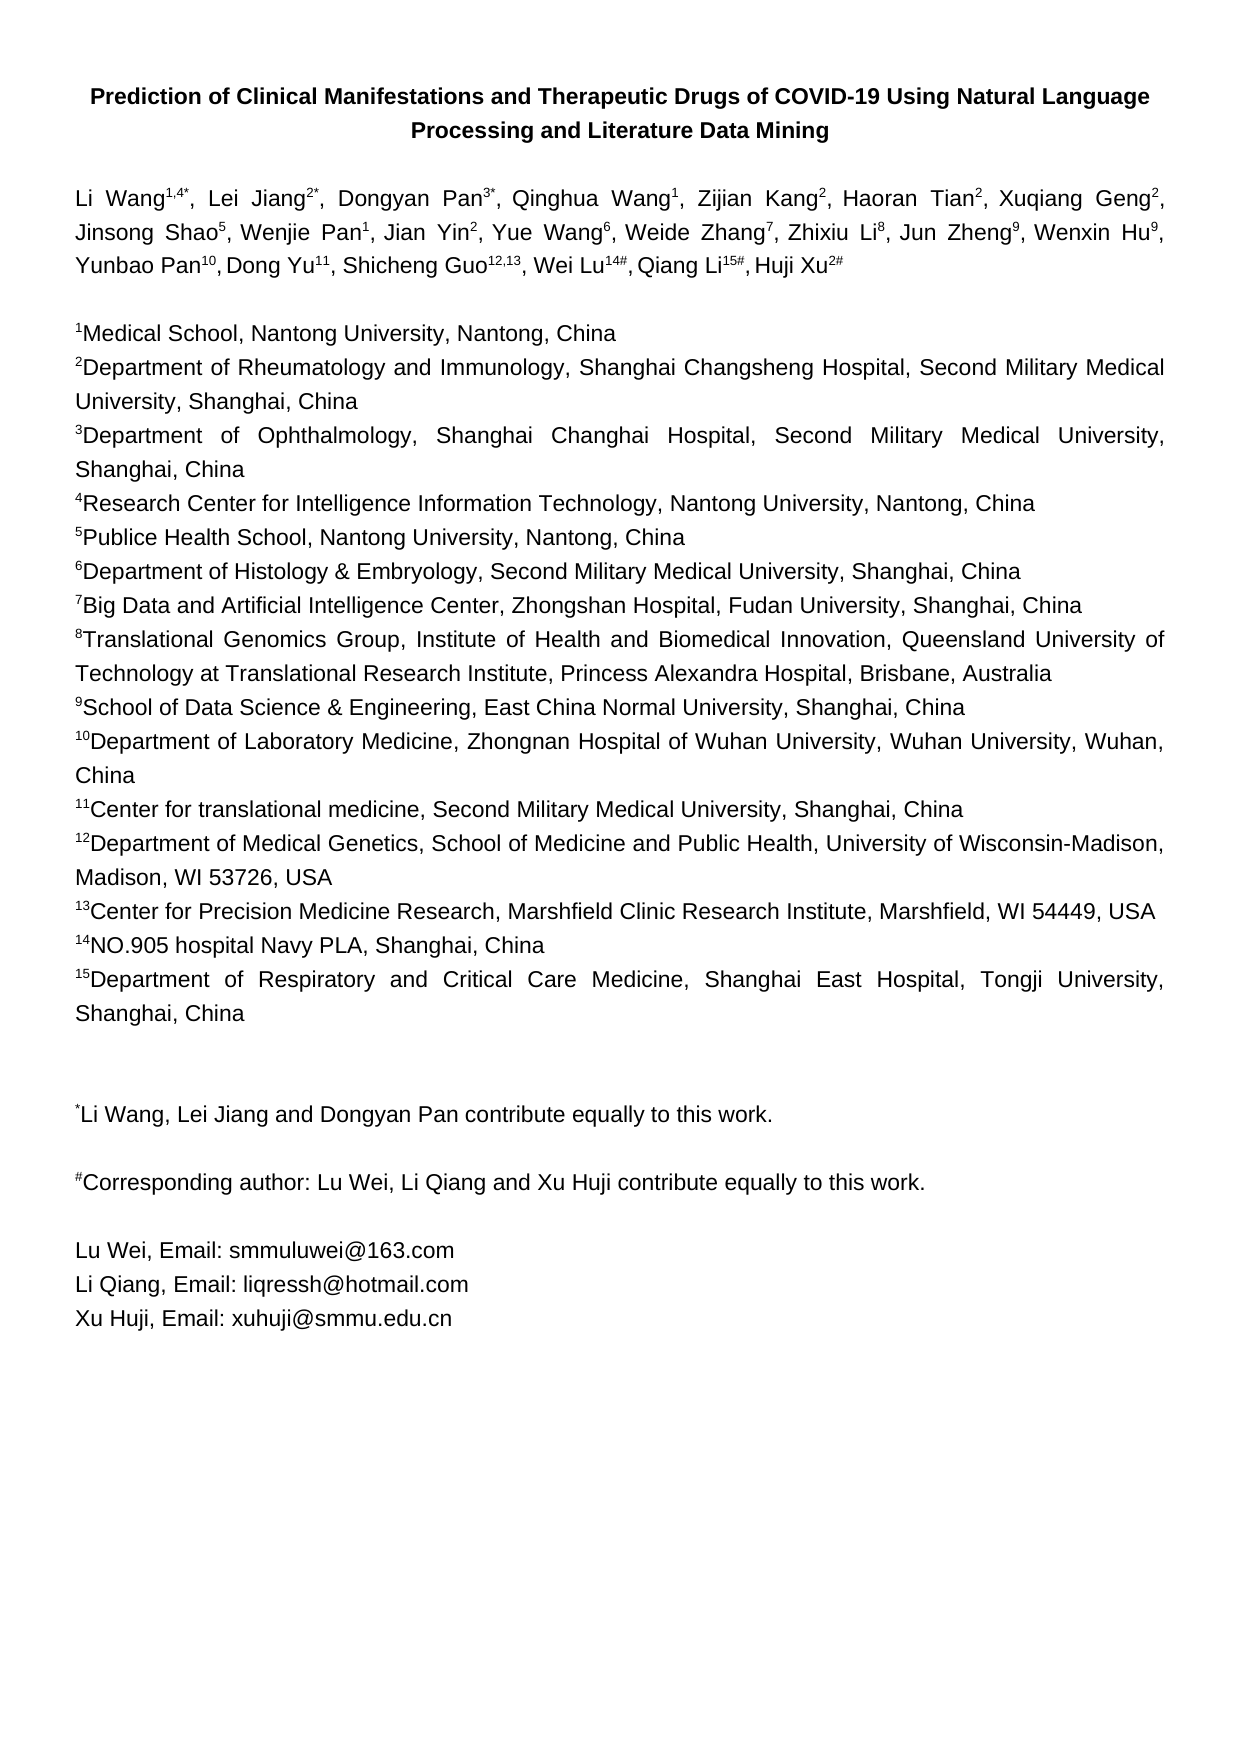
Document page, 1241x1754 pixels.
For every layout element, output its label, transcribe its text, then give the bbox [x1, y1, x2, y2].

text .905 hospital Navy PLA, Shanghai, China [75, 928, 1165, 962]
text #Corresponding author: Lu Wei, Li Qiang and Xu Huji contribute equally to this work. [75, 1166, 1165, 1199]
text Xu Huji, Email: xuhuji@smmu.edu.cn [75, 1301, 1165, 1335]
text 7Big Data and Artificial Intelligence Center, Zhongshan Hospital, Fudan University,Shanghai, China [75, 588, 1165, 622]
text 10Department of Laboratory Medicine, Zhongnan Hospital of Wuhan University, Wuhan University, Wuhan, China [75, 724, 1165, 792]
text 6Department of Histology & Embryology, Second Military Medical University, Shanghai, China [75, 554, 1165, 588]
text 9School of Data Science & Engineering, East China Normal University,Shanghai, China [75, 690, 1165, 724]
text Li Wang1,4*, Lei Jiang2*, Dongyan Pan3*, Qinghua Wang1, Zijian Kang2, Haoran Tian2, Xuqiang Geng2, Jinsong Shao5, Wenjie Pan1, Jian Yin2, Yue Wang6, Weide Zhang7, Zhixiu Li8, Jun Zheng9, Wenxin Hu9, Yunbao Pan10, Dong Yu11, Wei Lu1#, Qiang Li1#, Huji Xu2# [75, 181, 1165, 283]
text 2Department of Rheumatology and Immunology, Shanghai Hospital, Second Military Medical University, Shanghai, China [75, 351, 1165, 418]
text 3Department of Changhai Hospital, Second Military Medical University, Shanghai, China [75, 418, 1165, 486]
text 11Center for translational medicine, Second Military Medical University, Shanghai, China [75, 792, 1165, 826]
text Prediction of Clinical Manifestations and Therapeutic Drugs of COVID-19 Using Natural Language Processing and Literature Data Mining [75, 79, 1165, 147]
text Lu Wei, Email: smmuluwei@163.com [75, 1233, 1165, 1267]
text 8Translational Genomics Group, Institute of Health and Biomedical Innovation, Queensland University of Technology at Translational Research Institute, Princess Alexandra Hospital, Brisbane, Australia [75, 622, 1165, 690]
text Li Qiang, Email: liqressh@hotmail.com [75, 1267, 1165, 1301]
text 1Department of Respiratory and Critical Care Medicine, Shanghai East Hospital, Tongji University, Shanghai, China [75, 962, 1165, 1030]
text 4Research Center for Intelligence Information Technology,Nantong University, Nantong, China [75, 486, 1165, 520]
text *Li Wang,Lei Jiang and Dongyan Pan contribute equally to this work. [75, 1098, 1165, 1132]
text 5Publice Health School, Nantong , China [75, 520, 1165, 554]
text 1Medical School, Nantong University, Nantong, China [75, 317, 1165, 351]
